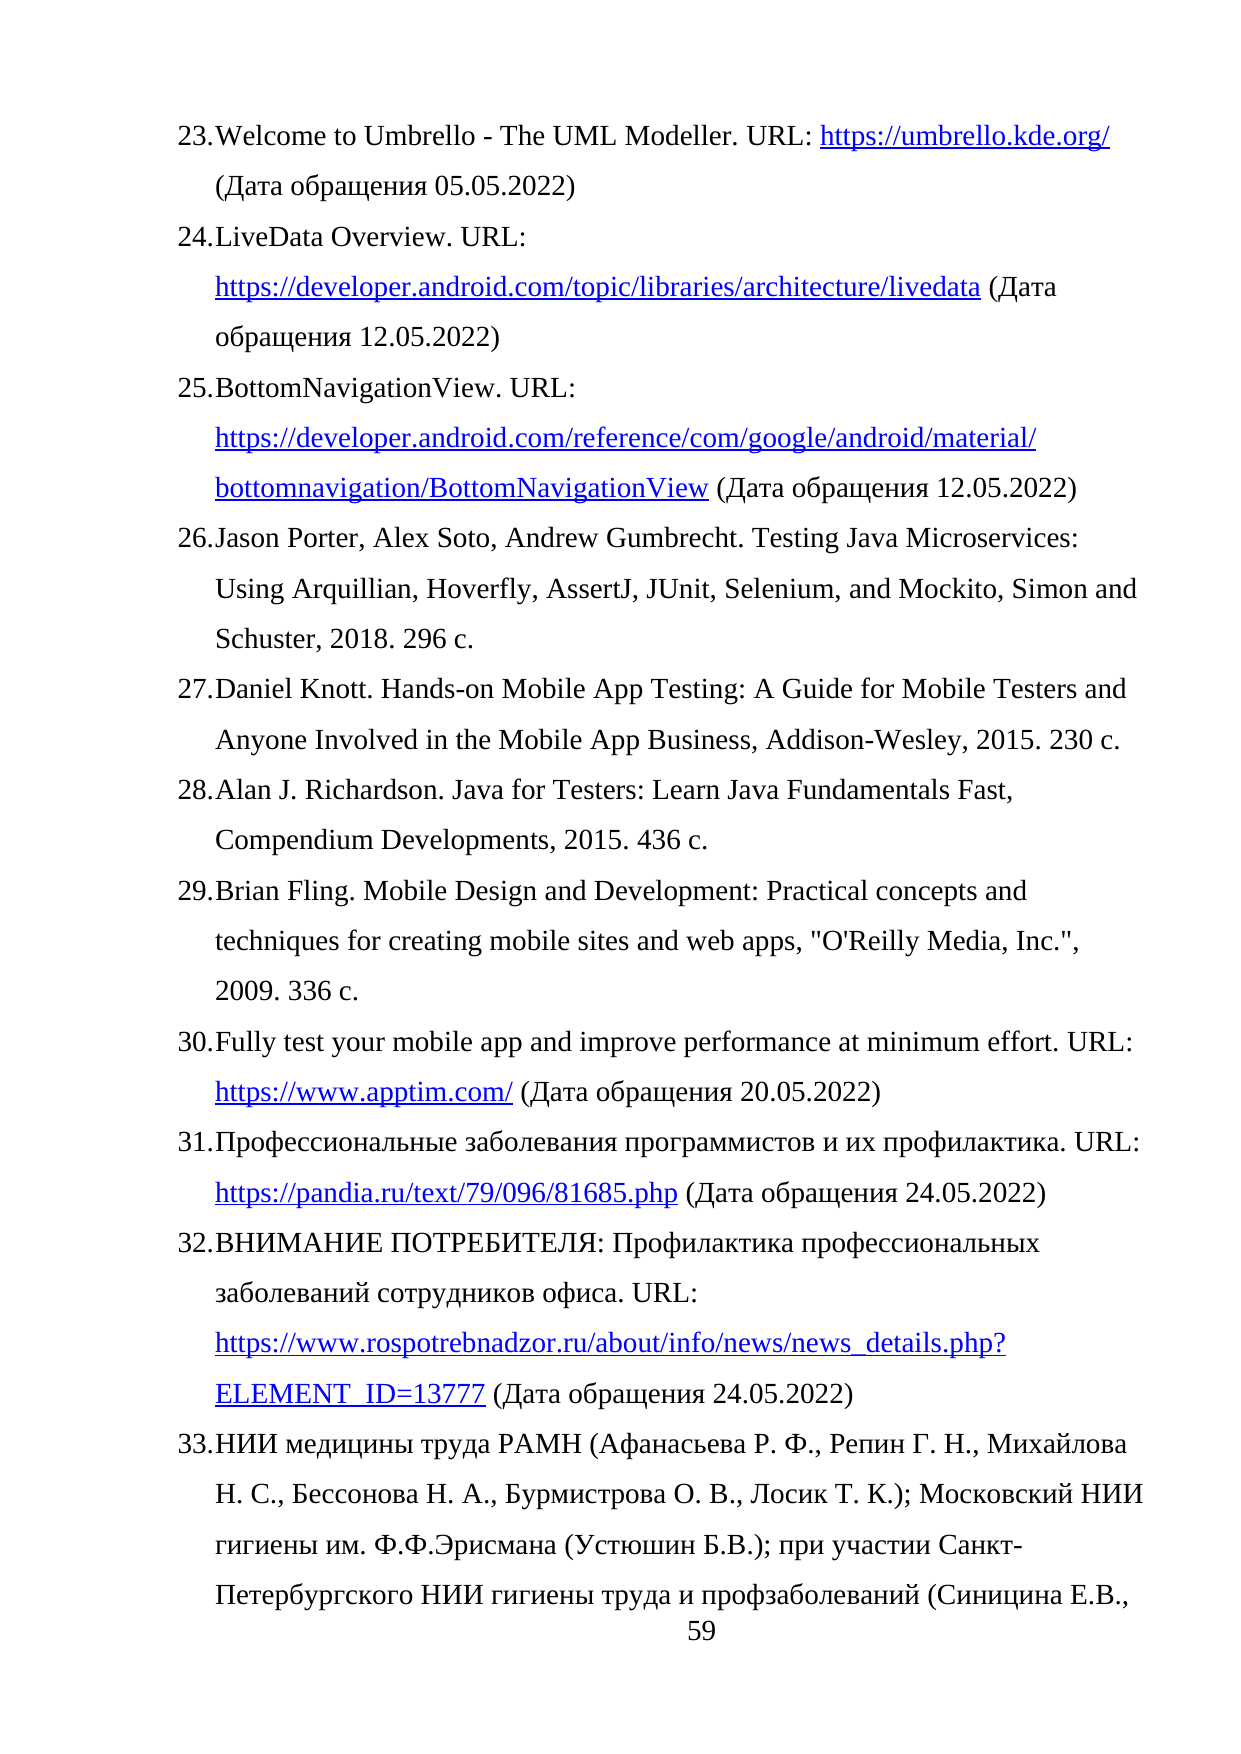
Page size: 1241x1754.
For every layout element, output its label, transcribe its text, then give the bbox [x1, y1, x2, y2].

list Alan J. Richardson. Java for Testers: Learn Java Fundamentals Fast, Compendium Developments, 2015. 436 с. [177, 772, 1152, 856]
list Профессиональные заболевания программистов и их профилактика. URL: https://pandia.ru/text/79/096/81685.php (Дата обращения 24.05.2022) [177, 1124, 1152, 1208]
list Fully test your mobile app and improve performance at minimum effort. URL: https://www.apptim.com/ (Дата обращения 20.05.2022) [177, 1024, 1152, 1108]
list Welcome to Umbrello - The UML Modeller. URL: https://umbrello.kde.org/ (Дата обращения 05.05.2022) [177, 118, 1152, 202]
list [177, 1426, 1152, 1611]
list Brian Fling. Mobile Design and Development: Practical concepts and techniques for creating mobile sites and web apps, "O'Reilly Media, Inc.", 2009. 336 с. [177, 873, 1152, 1007]
list BottomNavigationView. URL: https://developer.android.com/reference/com/google/android/material/bottomnavigation/BottomNavigationView (Дата обращения 12.05.2022) [177, 370, 1152, 504]
list LiveData Overview. URL: https://developer.android.com/topic/libraries/architecture/livedata (Дата обращения 12.05.2022) [177, 219, 1152, 353]
list ВНИМАНИЕ ПОТРЕБИТЕЛЯ: Профилактика профессиональных заболеваний сотрудников офиса. URL: https://www.rospotrebnadzor.ru/about/info/news/news_details.php?ELEMENT_ID=13777 (Дата обращения 24.05.2022) [177, 1225, 1152, 1409]
list Jason Porter, Alex Soto, Andrew Gumbrecht. Testing Java Microservices: Using Arquillian, Hoverfly, AssertJ, JUnit, Selenium, and Mockito, Simon and Schuster, 2018. 296 с. [177, 521, 1152, 655]
list Daniel Knott. Hands-on Mobile App Testing: A Guide for Mobile Testers and Anyone Involved in the Mobile App Business, Addison-Wesley, 2015. 230 с. [177, 672, 1152, 755]
